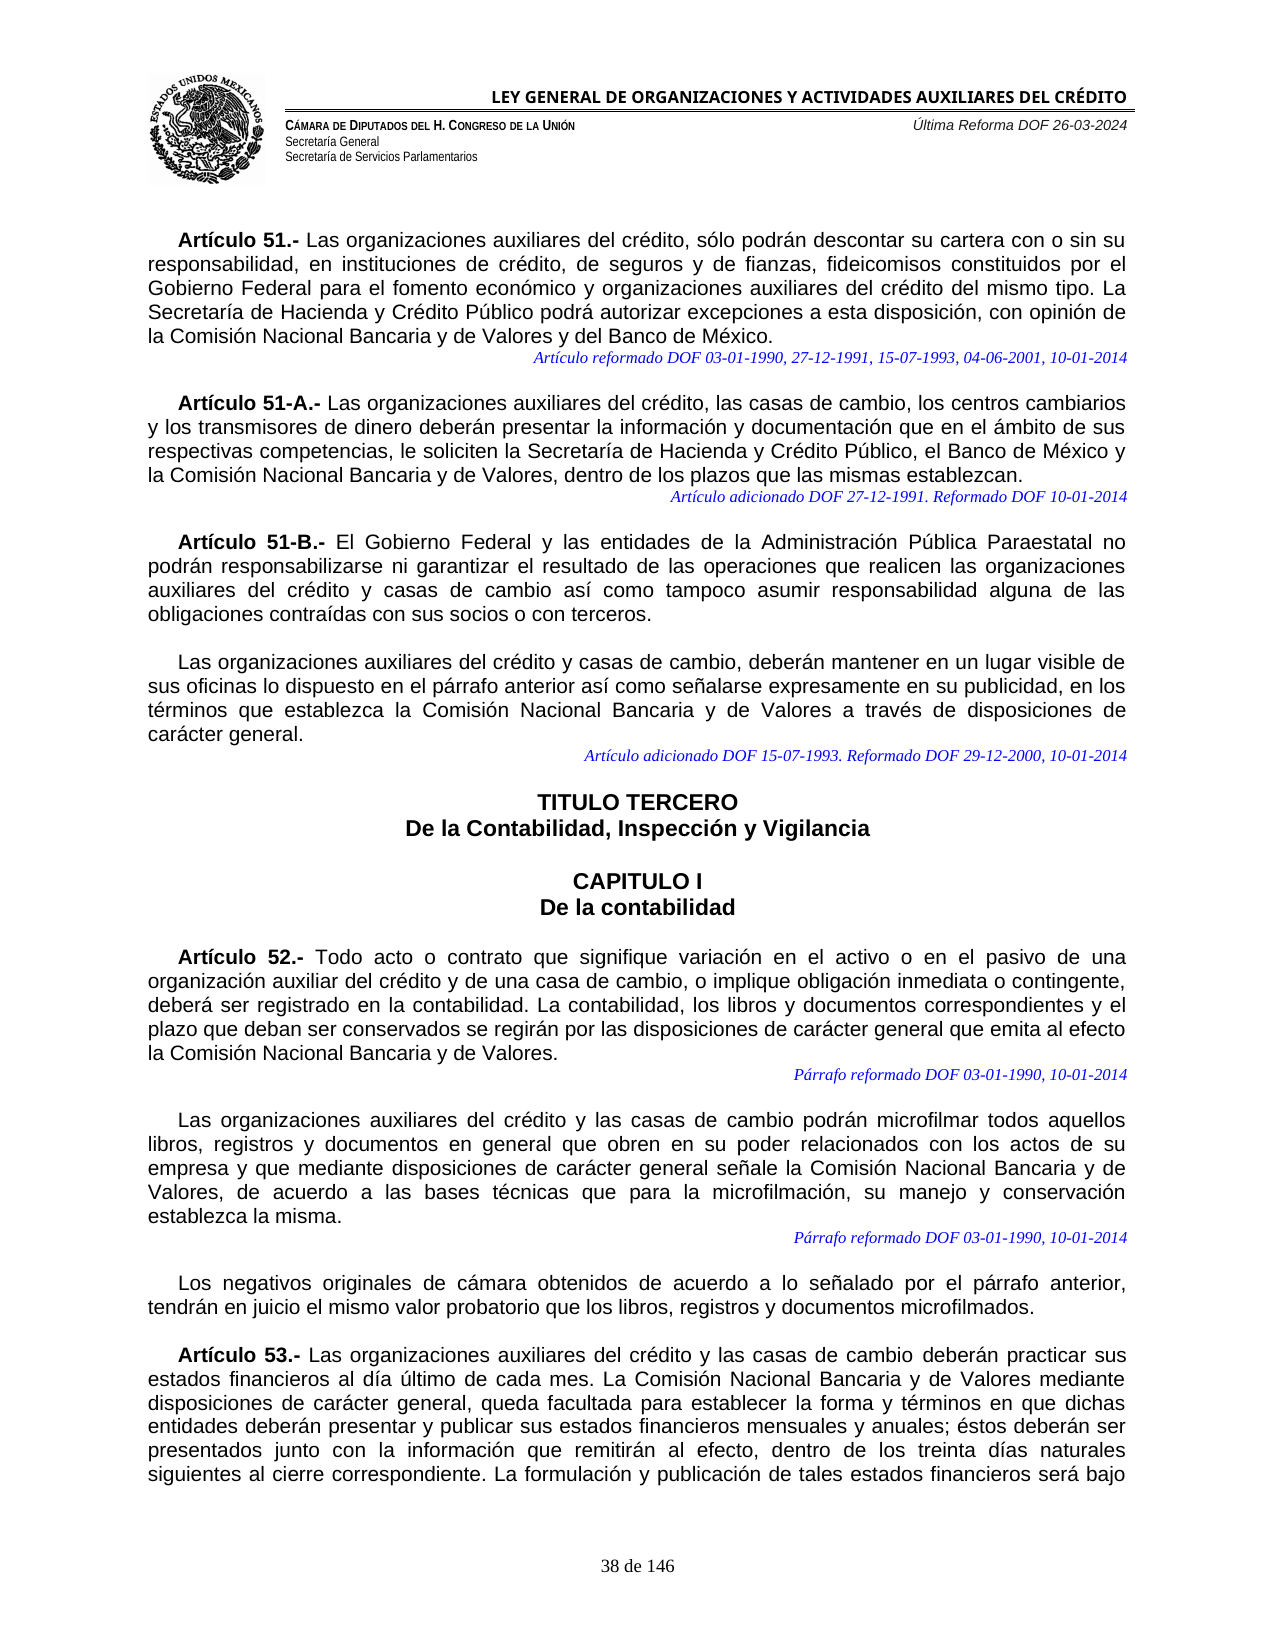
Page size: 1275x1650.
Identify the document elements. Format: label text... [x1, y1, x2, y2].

text Los negativos originales de cámara obtenidos de acuerdo a lo señalado por el párrafo anterior, tendrán en juicio el mismo valor probatorio que los libros, registros y documentos microfilmados. [148, 1271, 1127, 1318]
text Artículo 51-A.- Las organizaciones auxiliares del crédito, las casas de cambio, los centros cambiarios y los transmisores de dinero deberán presentar la información y documentación que en el ámbito de sus respectivas competencias, le soliciten la Secretaría de Hacienda y Crédito Público, el Banco de México y la Comisión Nacional Bancaria y de Valores, dentro de los plazos que las mismas establezcan. [148, 391, 1127, 487]
text Artículo reformado DOF 03-01-1990, 27-12-1991, 15-07-1993, 04-06-2001, 10-01-2014 [148, 348, 1127, 367]
text Artículo 52.- Todo acto o contrato que signifique variación en el activo o en el pasivo de una organización auxiliar del crédito y de una casa de cambio, o implique obligación inmediata o contingente, deberá ser registrado en la contabilidad. La contabilidad, los libros y documentos correspondientes y el plazo que deban ser conservados se regirán por las disposiciones de carácter general que emita al efecto la Comisión Nacional Bancaria y de Valores. [148, 944, 1127, 1064]
text Las organizaciones auxiliares del crédito y casas de cambio, deberán mantener en un lugar visible de sus oficinas lo dispuesto en el párrafo anterior así como señalarse expresamente en su publicidad, en los términos que establezca la Comisión Nacional Bancaria y de Valores a través de disposiciones de carácter general. [148, 650, 1127, 746]
text De la Contabilidad, Inspección y Vigilancia [148, 815, 1127, 842]
text Párrafo reformado DOF 03-01-1990, 10-01-2014 [148, 1227, 1127, 1247]
text Artículo adicionado DOF 15-07-1993. Reformado DOF 29-12-2000, 10-01-2014 [148, 746, 1127, 765]
text Artículo adicionado DOF 27-12-1991. Reformado DOF 10-01-2014 [148, 487, 1127, 506]
text Párrafo reformado DOF 03-01-1990, 10-01-2014 [148, 1064, 1127, 1083]
text TITULO TERCERO [148, 789, 1127, 815]
text CAPITULO I [148, 868, 1127, 894]
text Artículo 51-B.- El Gobierno Federal y las entidades de la Administración Pública Paraestatal no podrán responsabilizarse ni garantizar el resultado de las operaciones que realicen las organizaciones auxiliares del crédito y casas de cambio así como tampoco asumir responsabilidad alguna de las obligaciones contraídas con sus socios o con terceros. [148, 530, 1127, 626]
text Artículo 51.- Las organizaciones auxiliares del crédito, sólo podrán descontar su cartera con o sin su responsabilidad, en instituciones de crédito, de seguros y de fianzas, fideicomisos constituidos por el Gobierno Federal para el fomento económico y organizaciones auxiliares del crédito del mismo tipo. La Secretaría de Hacienda y Crédito Público podrá autorizar excepciones a esta disposición, con opinión de la Comisión Nacional Bancaria y de Valores y del Banco de México. [148, 228, 1127, 348]
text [148, 1342, 1127, 1486]
text Las organizaciones auxiliares del crédito y las casas de cambio podrán microfilmar todos aquellos libros, registros y documentos en general que obren en su poder relacionados con los actos de su empresa y que mediante disposiciones de carácter general señale la Comisión Nacional Bancaria y de Valores, de acuerdo a las bases técnicas que para la microfilmación, su manejo y conservación establezca la misma. [148, 1108, 1127, 1227]
text De la contabilidad [148, 894, 1127, 921]
